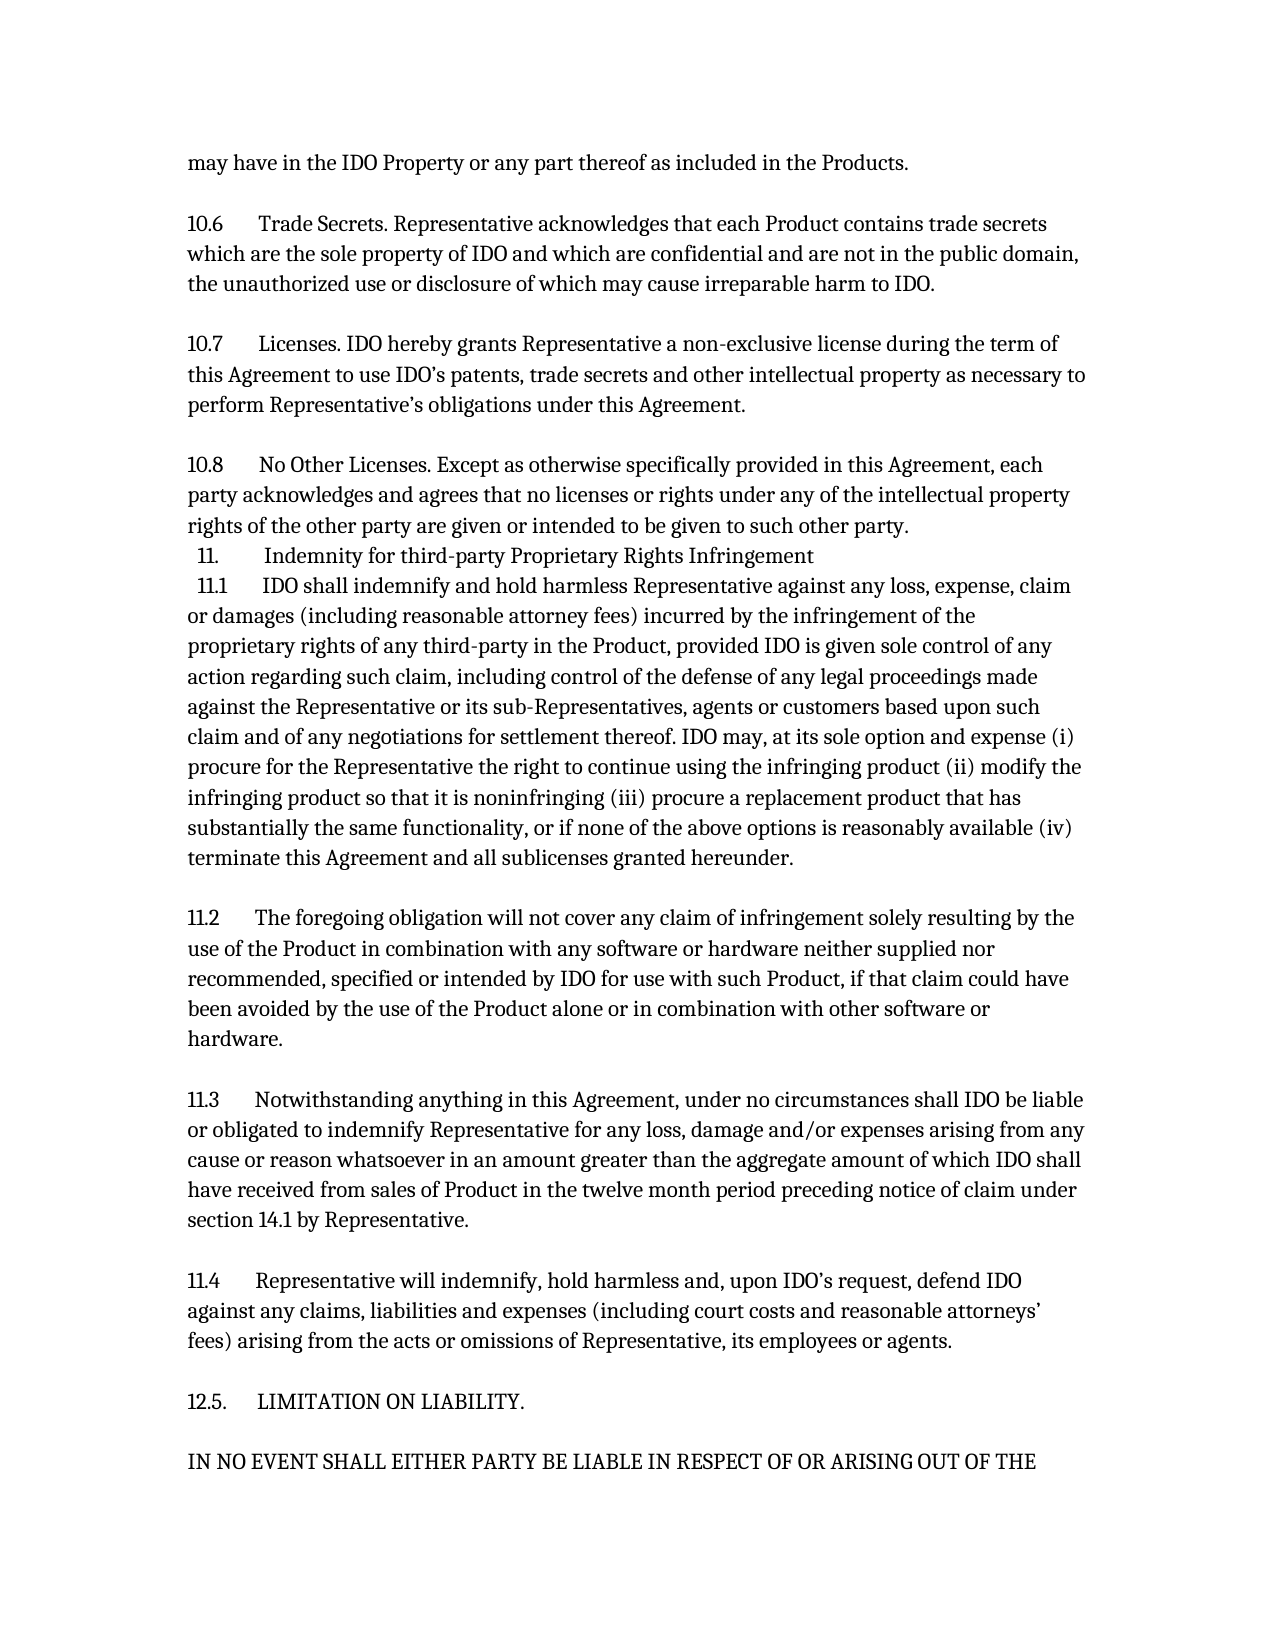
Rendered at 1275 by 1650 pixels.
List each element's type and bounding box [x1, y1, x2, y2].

text [187, 150, 1087, 1475]
